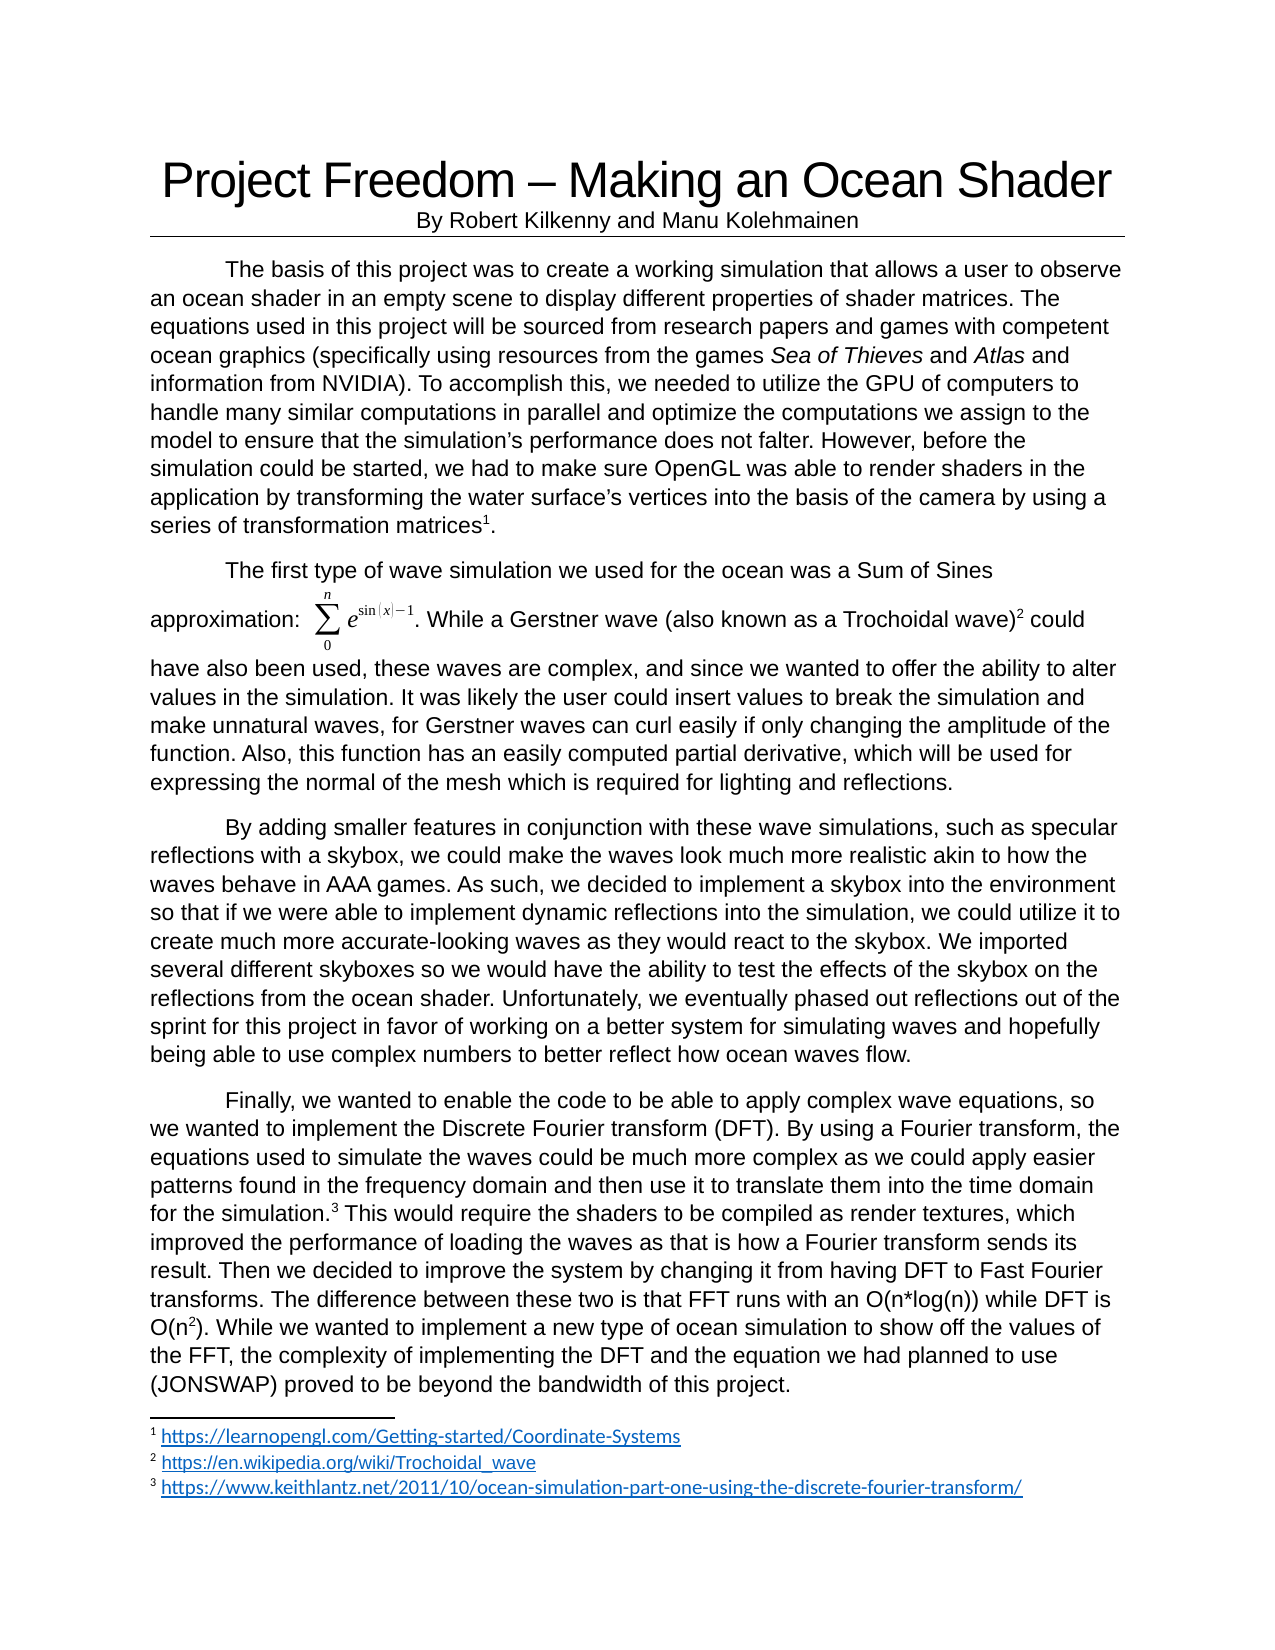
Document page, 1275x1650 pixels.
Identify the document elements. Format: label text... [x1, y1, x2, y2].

title Project Freedom – Making an Ocean Shader [150, 150, 1125, 207]
text By adding smaller features in conjunction with these wave simulations, such as specular reflections with a skybox, we could make the waves look much more realistic akin to how the waves behave in AAA games. As such, we decided to implement a skybox into the environment so that if we were able to implement dynamic reflections into the simulation, we could utilize it to create much more accurate-looking waves as they would react to the skybox. We imported several different skyboxes so we would have the ability to test the effects of the skybox on the reflections from the ocean shader. Unfortunately, we eventually phased out reflections out of the sprint for this project in favor of working on a better system for simulating waves and hopefully being able to use complex numbers to better reflect how ocean waves flow. [150, 814, 1125, 1068]
text The first type of wave simulation we used for the ocean was a Sum of Sines approximation: . While a Gerstner wave (also known as a Trochoidal wave) could have also been used, these waves are complex, and since we wanted to offer the ability to alter values in the simulation. It was likely the user could insert values to break the simulation and make unnatural waves, for Gerstner waves can curl easily if only changing the amplitude of the function. Also, this function has an easily computed partial derivative, which will be used for expressing the normal of the mesh which is required for lighting and reflections. [150, 557, 1125, 795]
text By Robert Kilkenny and Manu Kolehmainen [150, 207, 1125, 236]
text Finally, we wanted to enable the code to be able to apply complex wave equations, so we wanted to implement the Discrete Fourier transform (DFT). By using a Fourier transform, the equations used to simulate the waves could be much more complex as we could apply easier patterns found in the frequency domain and then use it to translate them into the time domain for the simulation. This would require the shaders to be compiled as render textures, which improved the performance of loading the waves as that is how a Fourier transform sends its result. Then we decided to improve the system by changing it from having DFT to Fast Fourier transforms. The difference between these two is that FFT runs with an O(n*log(n)) while DFT is O(n2). While we wanted to implement a new type of ocean simulation to show off the values of the FFT, the complexity of implementing the DFT and the equation we had planned to use (JONSWAP) proved to be beyond the bandwidth of this project. [150, 1087, 1125, 1397]
text The basis of this project was to create a working simulation that allows a user to observe an ocean shader in an empty scene to display different properties of shader matrices. The equations used in this project will be sourced from research papers and games with competent ocean graphics (specifically using resources from the games Sea of Thieves and Atlas and information from NVIDIA). To accomplish this, we needed to utilize the GPU of computers to handle many similar computations in parallel and optimize the computations we assign to the model to ensure that the simulation’s performance does not falter. However, before the simulation could be started, we had to make sure OpenGL was able to render shaders in the application by transforming the water surface’s vertices into the basis of the camera by using a series of transformation matrices. [150, 256, 1125, 538]
